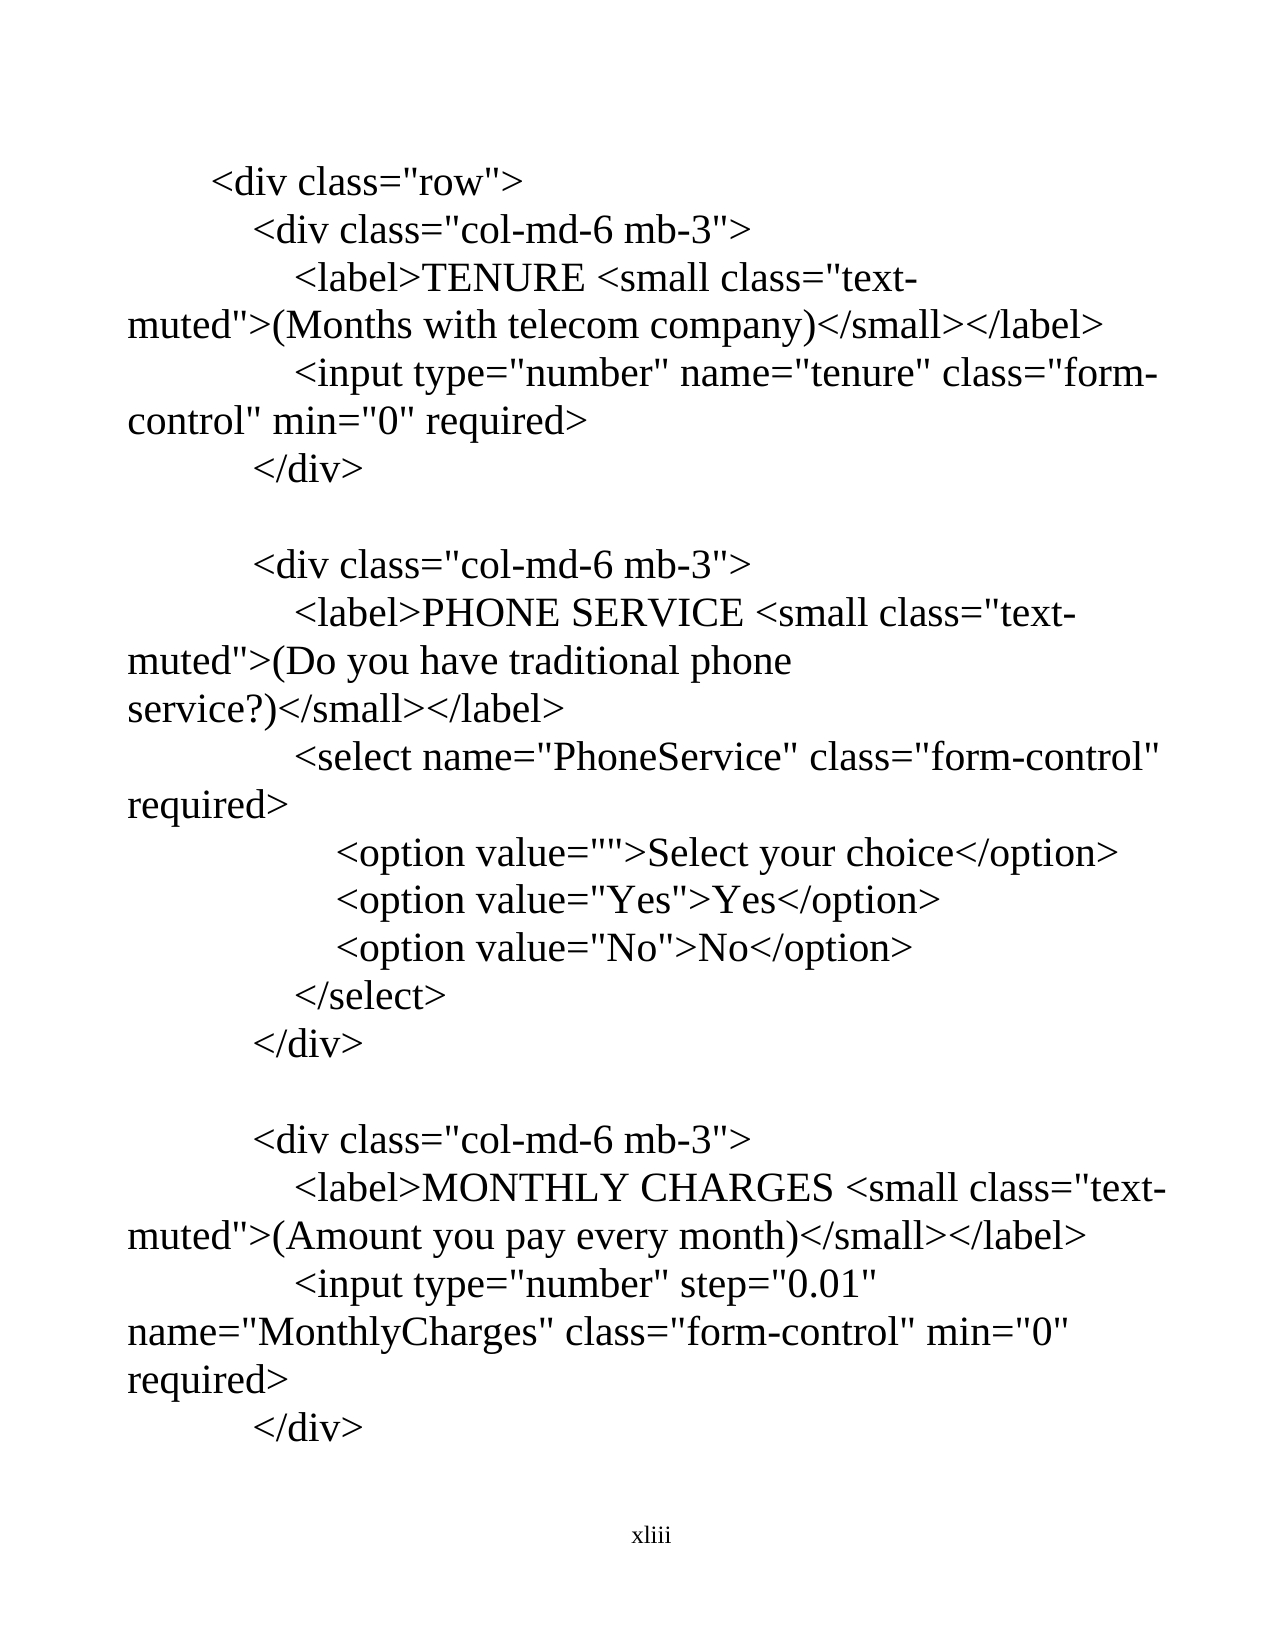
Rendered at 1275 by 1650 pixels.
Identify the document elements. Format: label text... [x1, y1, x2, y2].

text <option value="No">No</option> [127, 923, 1175, 971]
text <input type="number" step="0.01" name="MonthlyCharges" class="form-control" min="0" required> [127, 1258, 1175, 1402]
text <label>TENURE <small class="text-muted">(Months with telecom company)</small></label> [127, 252, 1175, 348]
text </div> [127, 1402, 1175, 1450]
text </div> [127, 444, 1175, 492]
text </div> [127, 1019, 1175, 1067]
text <label>MONTHLY CHARGES <small class="text-muted">(Amount you pay every month)</small></label> [127, 1162, 1175, 1258]
text <option value="Yes">Yes</option> [127, 875, 1175, 923]
text <option value="">Select your choice</option> [127, 827, 1175, 875]
text <div class="col-md-6 mb-3"> [127, 204, 1175, 252]
text <div class="col-md-6 mb-3"> [127, 539, 1175, 587]
text <div class="col-md-6 mb-3"> [127, 1114, 1175, 1162]
text <div class="row"> [127, 156, 1175, 204]
text </select> [127, 971, 1175, 1019]
text <label>PHONE SERVICE <small class="text-muted">(Do you have traditional phone service?)</small></label> [127, 587, 1175, 731]
text <input type="number" name="tenure" class="form-control" min="0" required> [127, 348, 1175, 444]
text <select name="PhoneService" class="form-control" required> [127, 731, 1175, 827]
